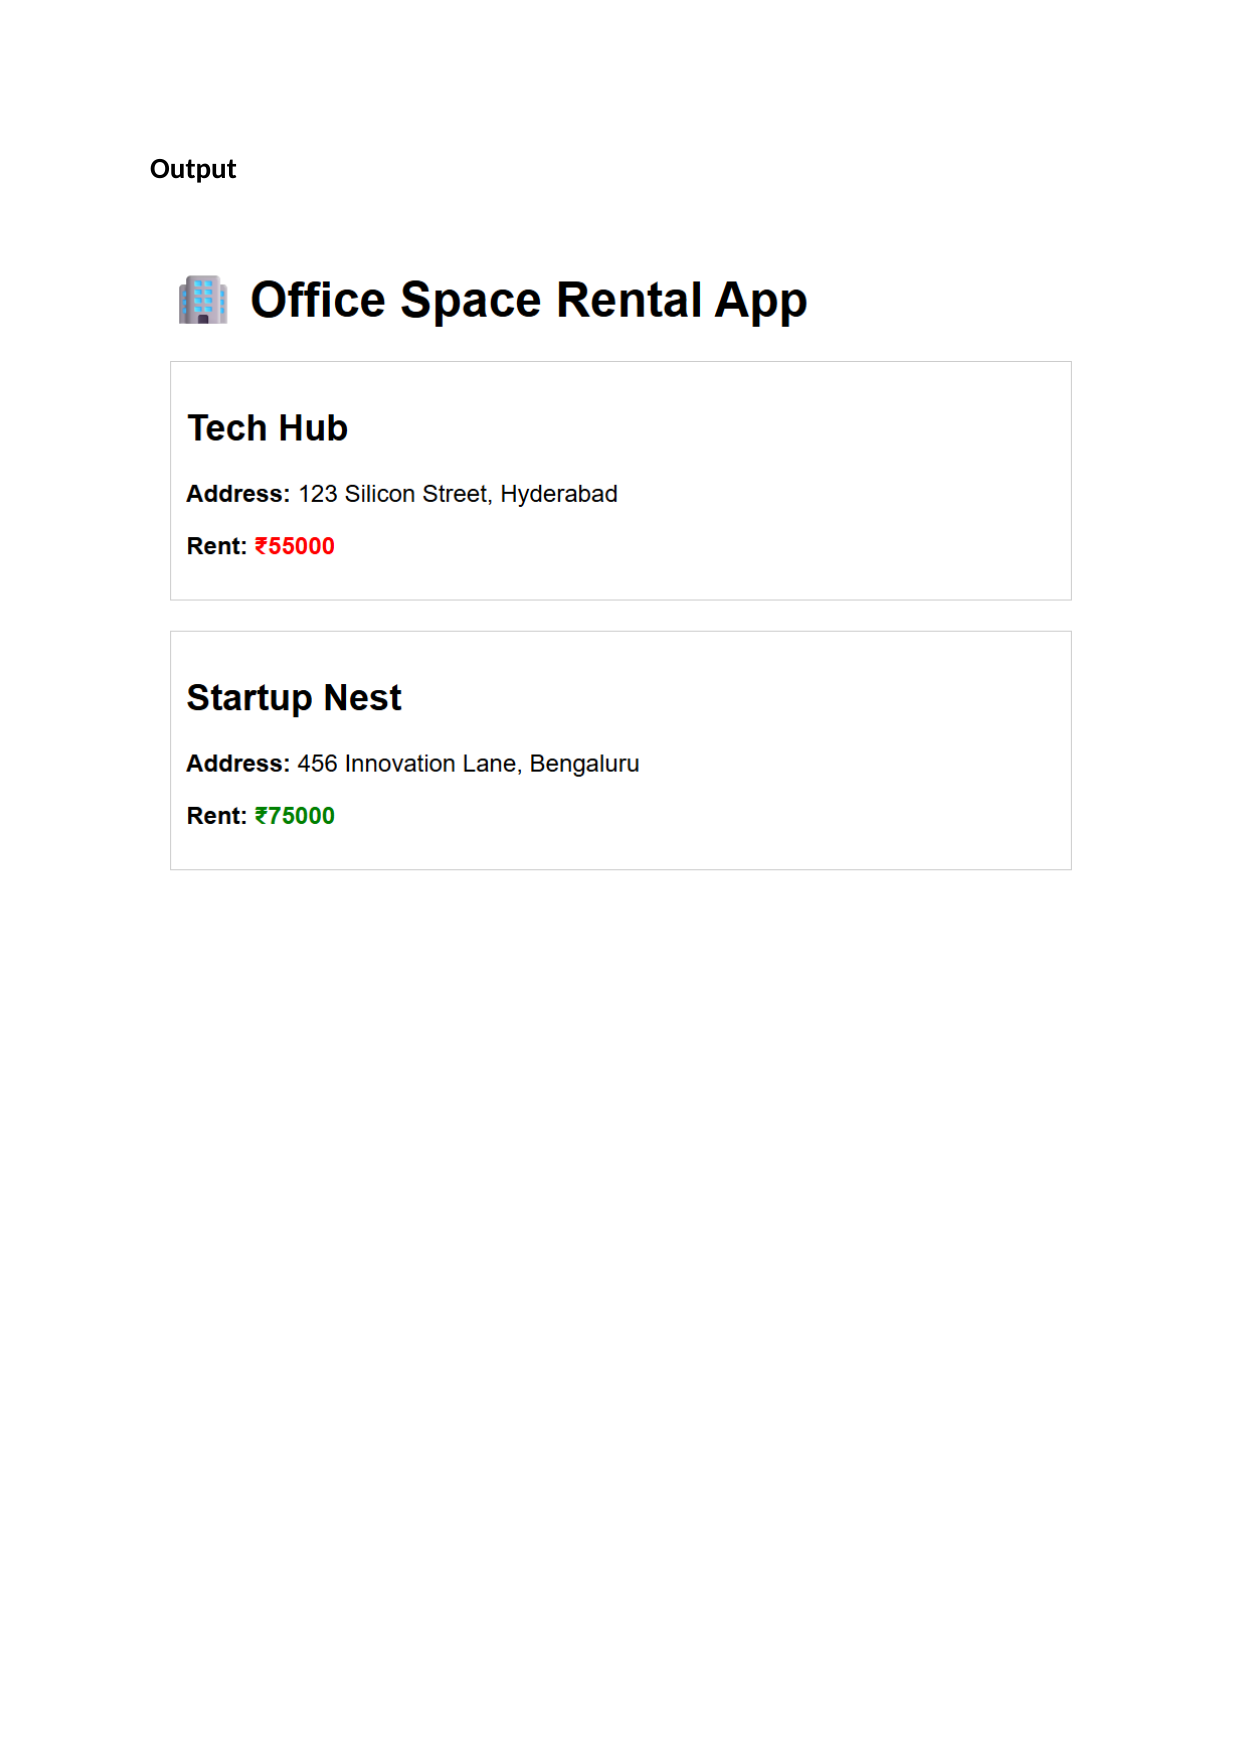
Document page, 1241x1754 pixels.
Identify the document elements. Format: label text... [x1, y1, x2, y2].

text Output [150, 150, 1090, 186]
picture [150, 207, 1091, 986]
